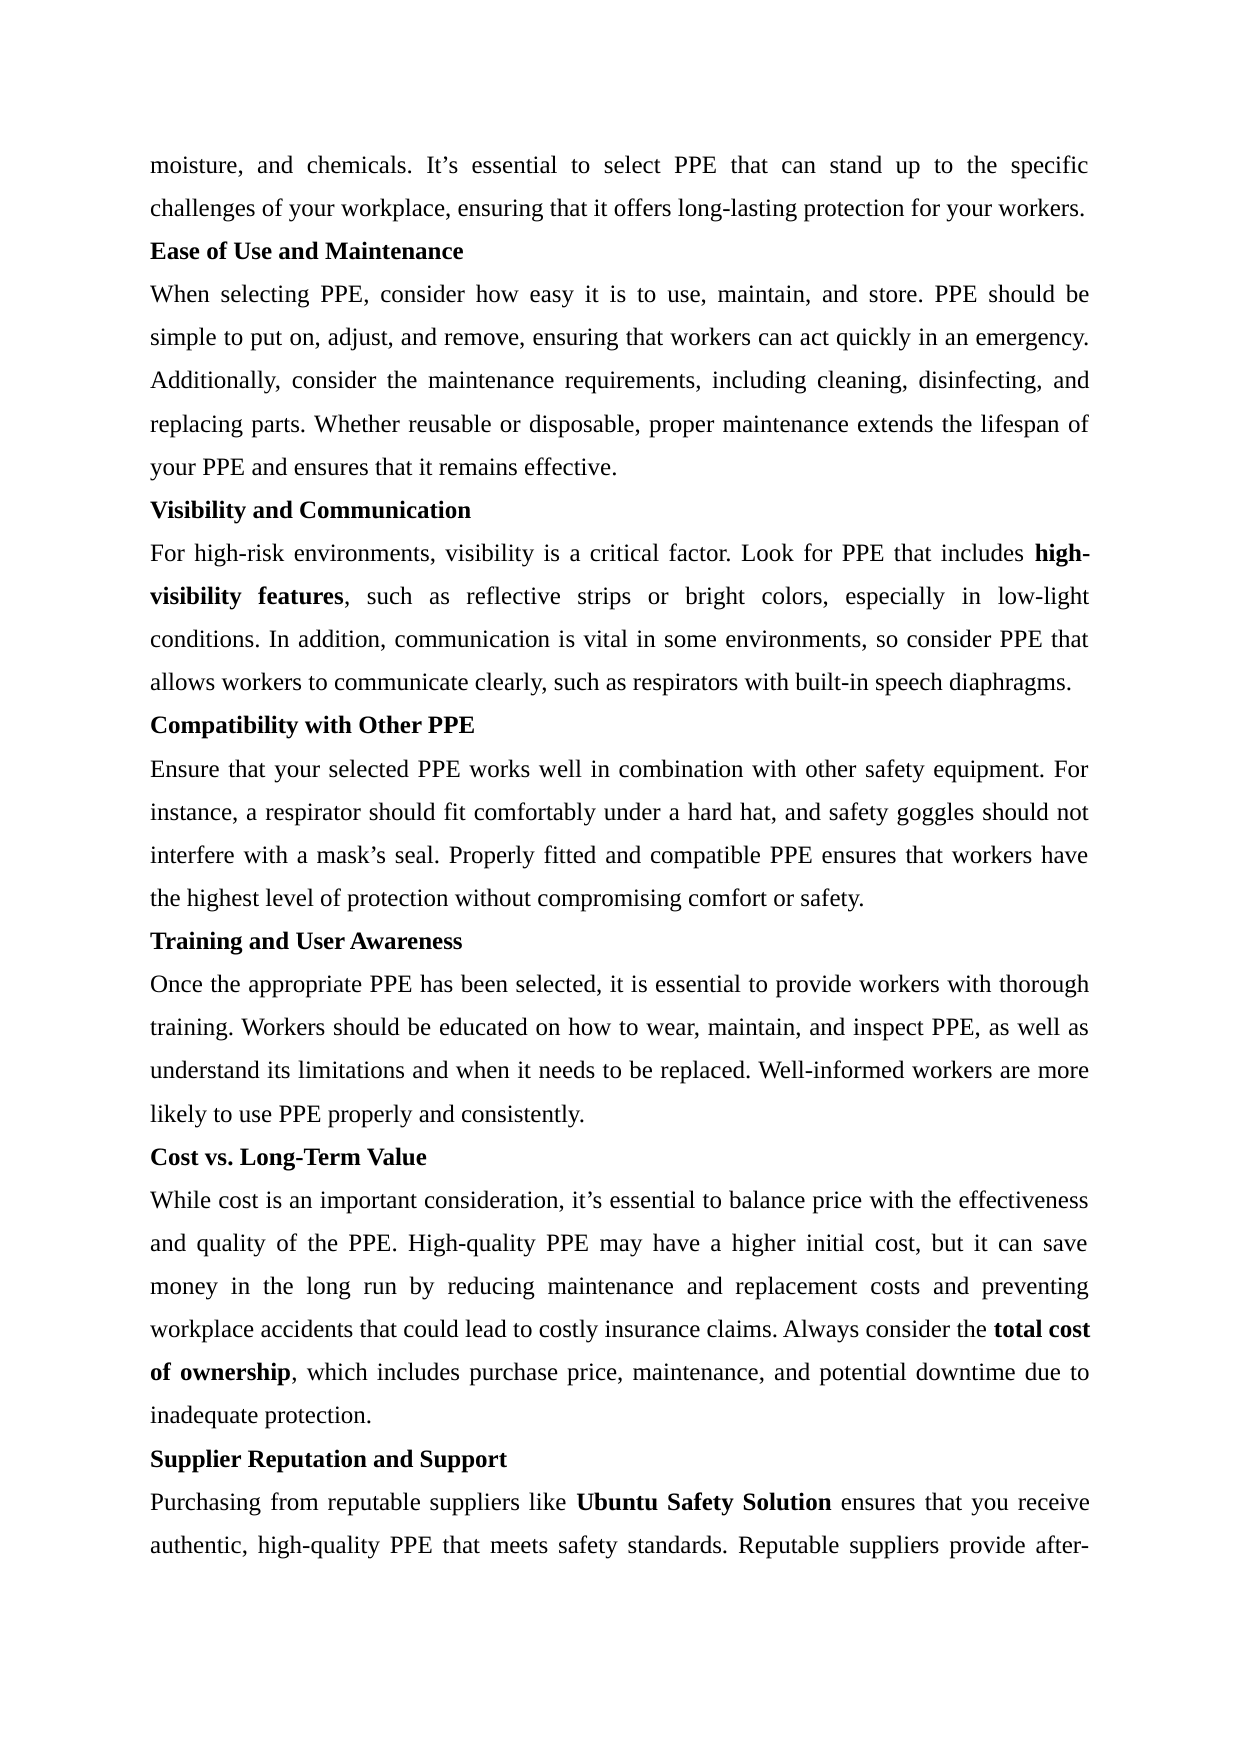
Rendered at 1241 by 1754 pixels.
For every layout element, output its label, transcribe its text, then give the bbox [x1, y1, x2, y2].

text Visibility and Communication [150, 495, 1090, 524]
text Compatibility with Other PPE [150, 711, 1090, 739]
text Ease of Use and Maintenance [150, 236, 1090, 265]
text Cost vs. Long-Term Value [150, 1142, 1090, 1171]
text Supplier Reputation and Support [150, 1444, 1090, 1472]
text When selecting PPE, consider how easy it is to use, maintain, and store. PPE should be simple to put on, adjust, and remove, ensuring that workers can act quickly in an emergency. Additionally, consider the maintenance requirements, including cleaning, disinfecting, and replacing parts. Whether reusable or disposable, proper maintenance extends the lifespan of your PPE and ensures that it remains effective. [150, 279, 1090, 481]
text Once the appropriate PPE has been selected, it is essential to provide workers with thorough training. Workers should be educated on how to wear, maintain, and inspect PPE, as well as understand its limitations and when it needs to be replaced. Well-informed workers are more likely to use PPE properly and consistently. [150, 969, 1090, 1127]
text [150, 150, 1090, 222]
text For high-risk environments, visibility is a critical factor. Look for PPE that includes high-visibility features, such as reflective strips or bright colors, especially in low-light conditions. In addition, communication is vital in some environments, so consider PPE that allows workers to communicate clearly, such as respirators with built-in speech diaphragms. [150, 538, 1090, 696]
text While cost is an important consideration, it’s essential to balance price with the effectiveness and quality of the PPE. High-quality PPE may have a higher initial cost, but it can save money in the long run by reducing maintenance and replacement costs and preventing workplace accidents that could lead to costly insurance claims. Always consider the total cost of ownership, which includes purchase price, maintenance, and potential downtime due to inadequate protection. [150, 1185, 1090, 1429]
text Training and User Awareness [150, 926, 1090, 955]
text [150, 1487, 1090, 1559]
text Ensure that your selected PPE works well in combination with other safety equipment. For instance, a respirator should fit comfortably under a hard hat, and safety goggles should not interfere with a mask’s seal. Properly fitted and compatible PPE ensures that workers have the highest level of protection without compromising comfort or safety. [150, 754, 1090, 912]
